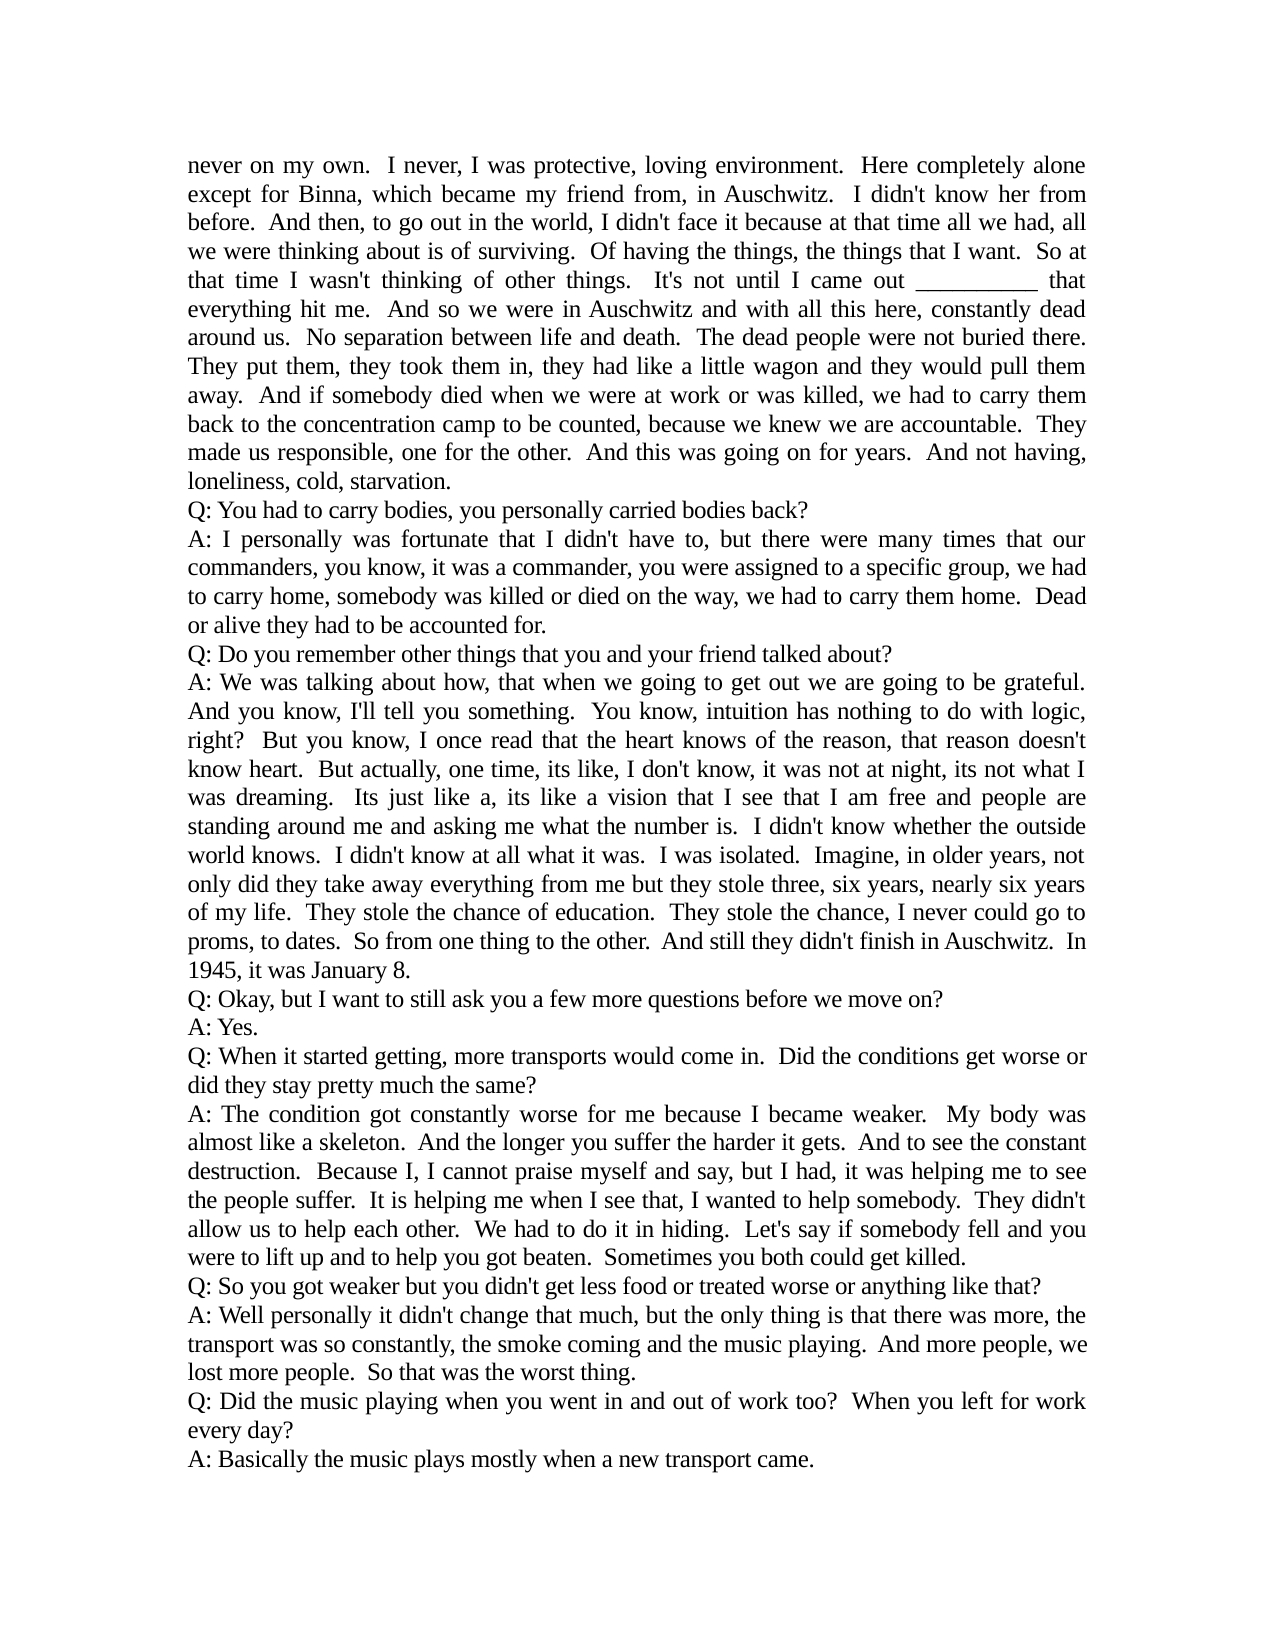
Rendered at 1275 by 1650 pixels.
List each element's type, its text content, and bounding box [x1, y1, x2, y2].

text A: I personally was fortunate that I didn't have to, but there were many times that our commanders, you know, it was a commander, you were assigned to a specific group, we had to carry home, somebody was killed or died on the way, we had to carry them home. Dead or alive they had to be accounted for. [187, 552, 1087, 667]
text Q: Did the music playing when you went in and out of work too? When you left for work every day? [187, 1415, 1087, 1472]
text A: The condition got constantly worse for me because I became weaker. My body was almost like a skeleton. And the longer you suffer the harder it gets. And to see the constant destruction. Because I, I cannot praise myself and say, but I had, it was helping me to see the people suffer. It is helping me when I see that, I wanted to help somebody. They didn't allow us to help each other. We had to do it in hiding. Let's say if somebody fell and you were to lift up and to help you got beaten. Sometimes you both could get killed. [187, 1127, 1087, 1300]
text Q: Okay, but I want to still ask you a few more questions before we move on? [187, 1012, 1087, 1041]
text A: We was talking about how, that when we going to get out we are going to be grateful. And you know, I'll tell you something. You know, intuition has nothing to do with logic, right? But you know, I once read that the heart knows of the reason, that reason doesn't know heart. But actually, one time, its like, I don't know, it was not at night, its not what I was dreaming. Its just like a, its like a vision that I see that I am free and people are standing around me and asking me what the number is. I didn't know whether the outside world knows. I didn't know at all what it was. I was isolated. Imagine, in older years, not only did they take away everything from me but they stole three, six years, nearly six years of my life. They stole the chance of education. They stole the chance, I never could go to proms, to dates. So from one thing to the other. And still they didn't finish in Auschwitz. In 1945, it was January 8. [187, 696, 1087, 1012]
text Q: You had to carry bodies, you personally carried bodies back? [187, 524, 1087, 552]
text Q: So you got weaker but you didn't get less food or treated worse or anything like that? [187, 1300, 1087, 1329]
text A: Well personally it didn't change that much, but the only thing is that there was more, the transport was so constantly, the smoke coming and the music playing. And more people, we lost more people. So that was the worst thing. [187, 1329, 1087, 1415]
text Q: Do you remember other things that you and your friend talked about? [187, 667, 1087, 696]
text Q: When it started getting, more transports would come in. Did the conditions get worse or did they stay pretty much the same? [187, 1070, 1087, 1127]
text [187, 150, 1087, 524]
text A: Yes. [187, 1041, 1087, 1070]
